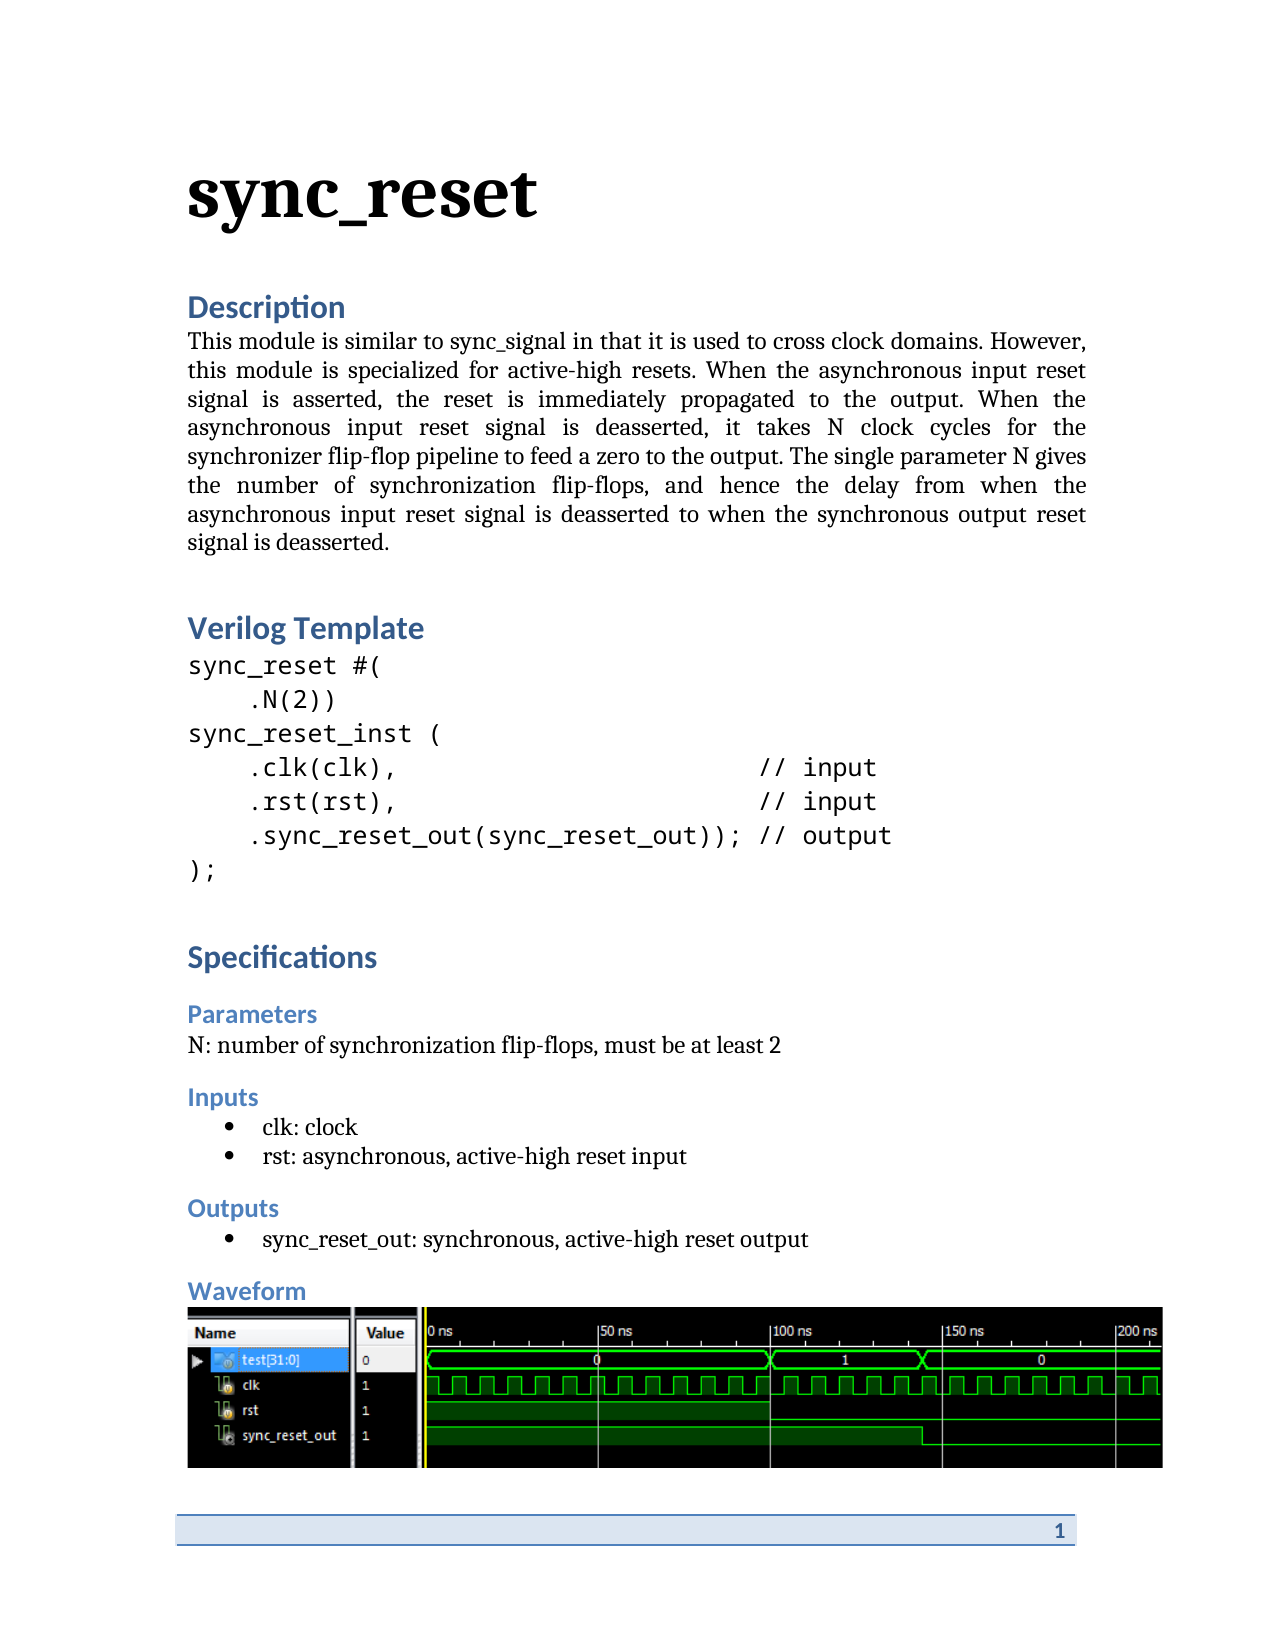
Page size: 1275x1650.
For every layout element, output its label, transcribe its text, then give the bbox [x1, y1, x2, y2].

text .sync_reset_out(sync_reset_out)); // output [187, 818, 1087, 852]
subtitle Verilog Template [187, 607, 1087, 648]
text .rst(rst), // input [187, 784, 1087, 818]
list rst: asynchronous, active-high reset input [225, 1142, 1087, 1171]
text .clk(clk), // input [187, 750, 1087, 784]
subtitle Inputs [187, 1080, 1087, 1113]
subtitle Outputs [187, 1192, 1087, 1225]
text ); [187, 852, 1087, 886]
text sync_reset [187, 150, 1087, 236]
list sync_reset_out: synchronous, active-high reset output [225, 1225, 1087, 1253]
list clk: clock [225, 1113, 1087, 1142]
text .N(2)) [187, 682, 1087, 716]
text sync_reset_inst ( [187, 716, 1087, 750]
subtitle Description [187, 286, 1087, 327]
text sync_reset #( [187, 648, 1087, 682]
subtitle Waveform [187, 1274, 1087, 1307]
text N: number of synchronization flip-flops, must be at least 2 [187, 1031, 1087, 1059]
subtitle Specifications [187, 936, 1087, 977]
text This module is similar to sync_signal in that it is used to cross clock domains. However, this module is specialized for active-high resets. When the asynchronous input reset signal is asserted, the reset is immediately propagated to the output. When the asynchronous input reset signal is deasserted, it takes N clock cycles for the synchronizer flip-flop pipeline to feed a zero to the output. The single parameter N gives the number of synchronization flip-flops, and hence the delay from when the asynchronous input reset signal is deasserted to when the synchronous output reset signal is deasserted. [187, 327, 1087, 557]
picture [187, 1307, 1163, 1468]
subtitle Parameters [187, 998, 1087, 1031]
